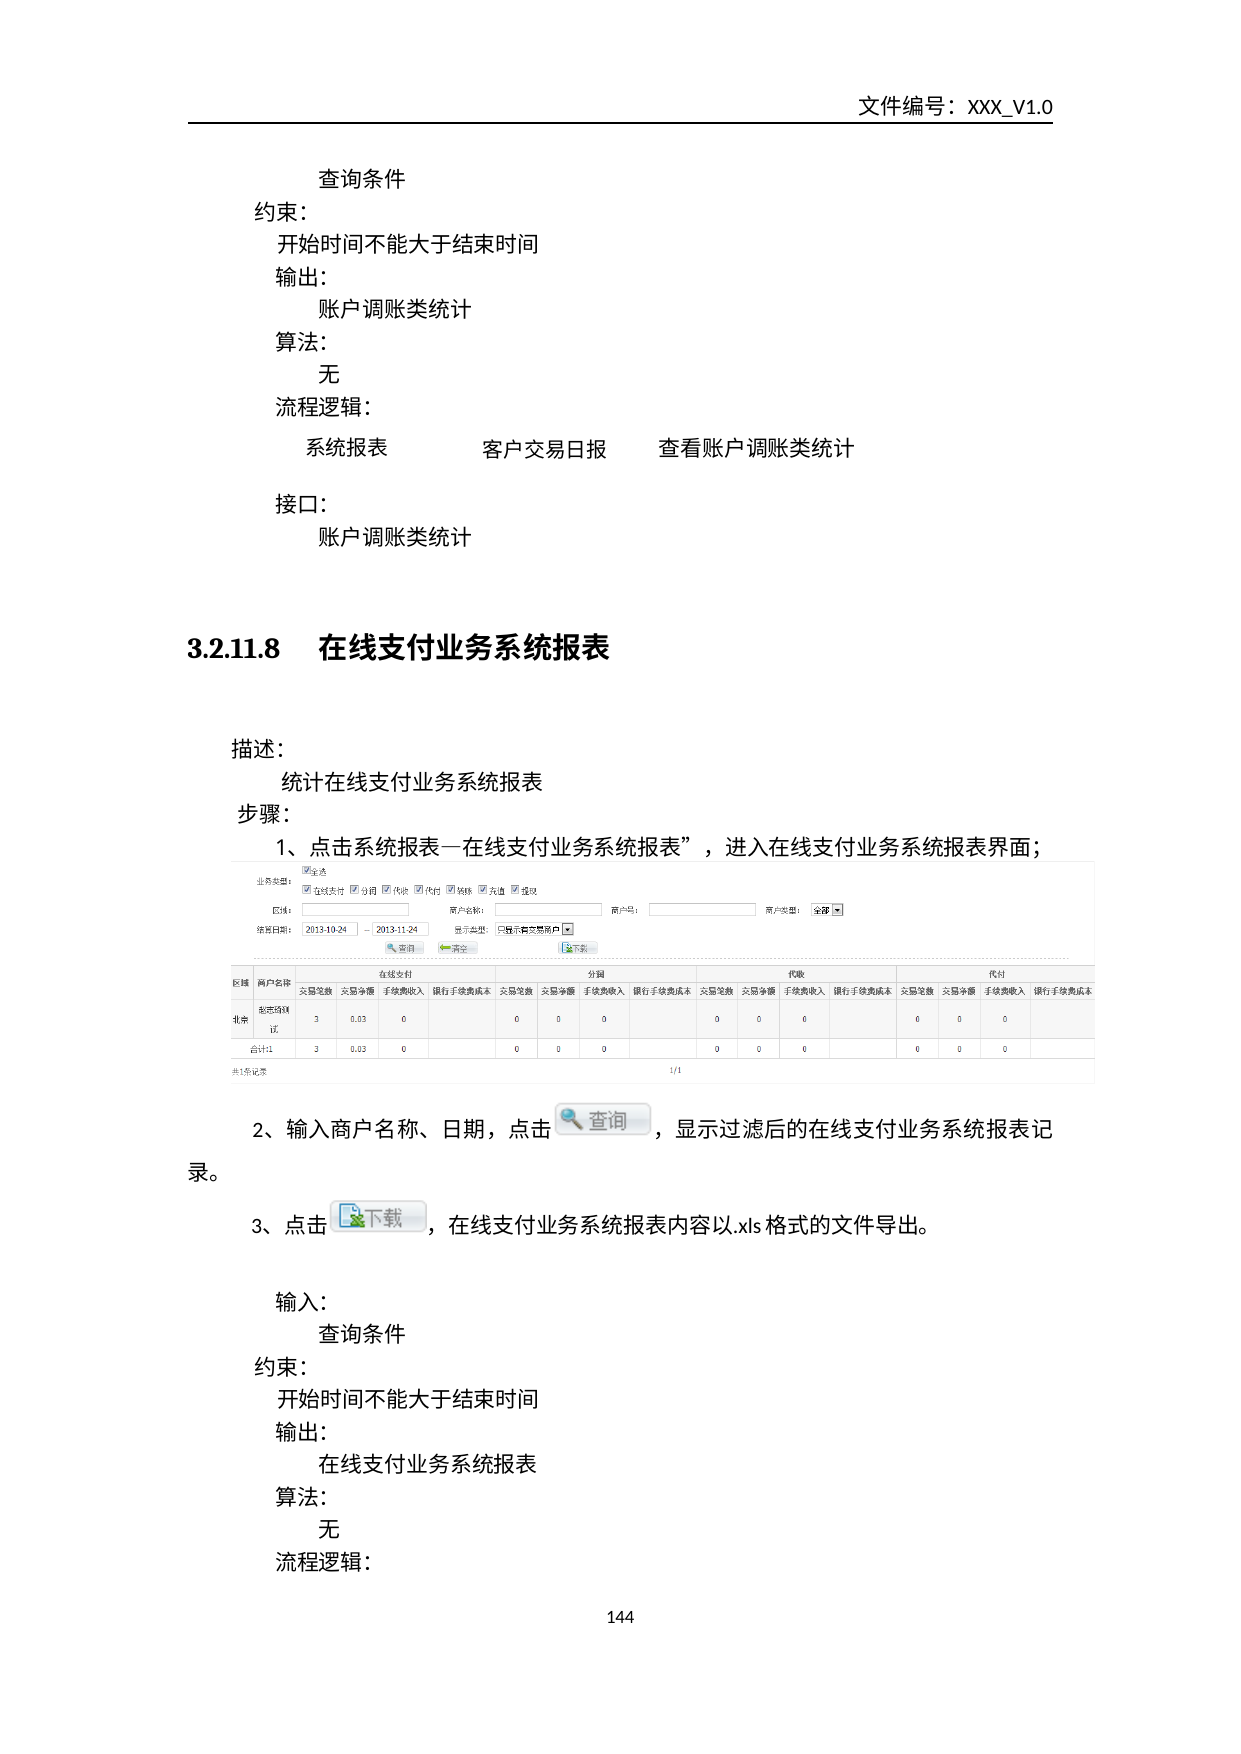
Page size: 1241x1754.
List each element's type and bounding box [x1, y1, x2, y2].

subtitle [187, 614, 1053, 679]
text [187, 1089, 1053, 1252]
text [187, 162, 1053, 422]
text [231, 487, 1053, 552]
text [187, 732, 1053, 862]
picture [231, 861, 1095, 1085]
picture [552, 1100, 653, 1137]
picture [327, 1199, 427, 1234]
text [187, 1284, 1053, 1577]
